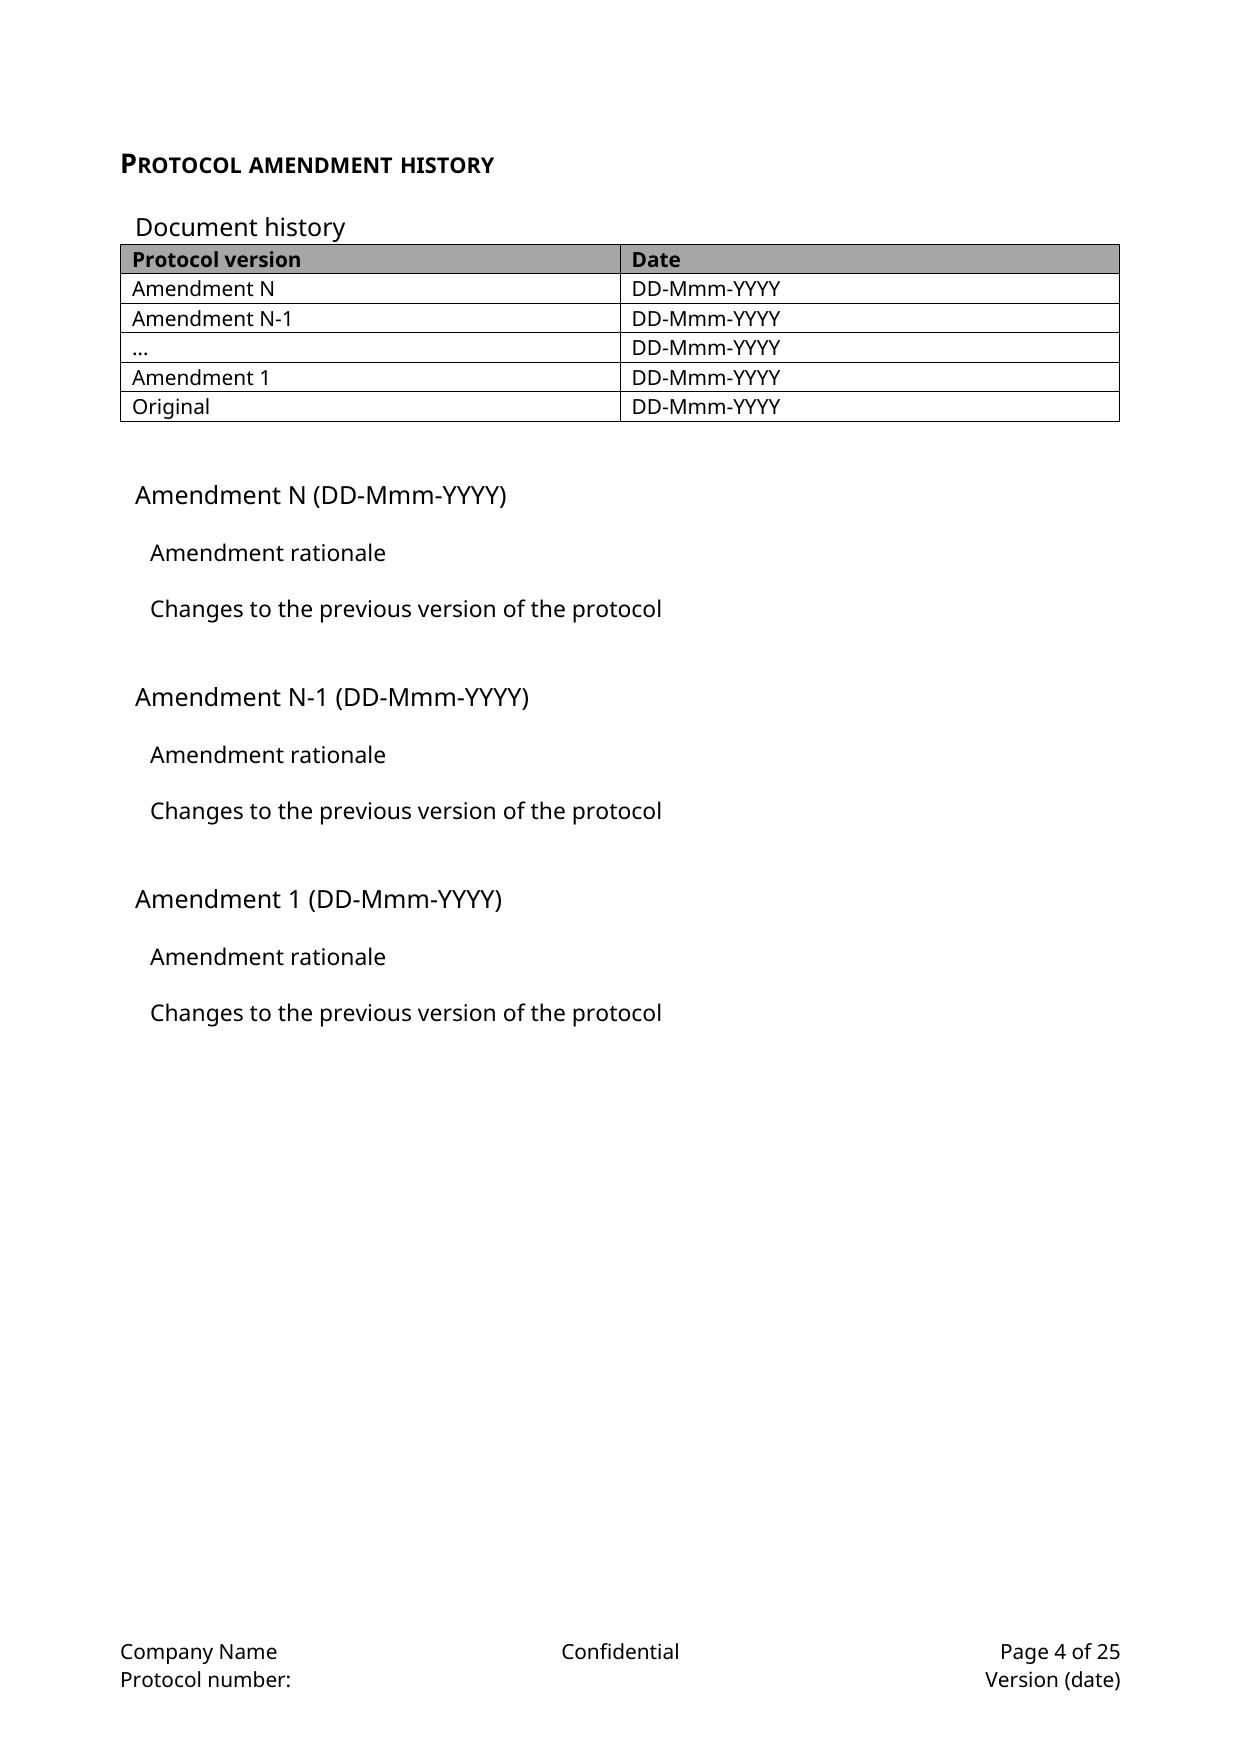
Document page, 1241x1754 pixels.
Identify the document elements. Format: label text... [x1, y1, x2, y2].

subtitle Changes to the previous version of the protocol [150, 795, 1120, 826]
table_cell DD-Mmm-YYYY [621, 363, 1119, 391]
table_cell DD-Mmm-YYYY [621, 304, 1119, 332]
subtitle Amendment rationale [150, 536, 1120, 568]
table_cell Amendment N [121, 274, 620, 303]
table_cell DD-Mmm-YYYY [621, 333, 1119, 362]
subtitle Document history [135, 210, 1120, 244]
subtitle Changes to the previous version of the protocol [150, 593, 1120, 624]
subtitle Amendment N-1 (DD-Mmm-YYYY) [135, 679, 1120, 714]
table_cell DD-Mmm-YYYY [621, 274, 1119, 303]
table_cell Amendment 1 [121, 363, 620, 391]
table_cell Original [121, 392, 620, 421]
table_cell DD-Mmm-YYYY [621, 392, 1119, 421]
subtitle Protocol amendment history [120, 145, 1120, 182]
table_header Protocol version [121, 245, 620, 273]
table_header Date [621, 245, 1119, 273]
subtitle Amendment rationale [150, 941, 1120, 972]
table_cell … [121, 333, 620, 362]
subtitle Amendment 1 (DD-Mmm-YYYY) [135, 882, 1120, 916]
table_cell Amendment N-1 [121, 304, 620, 332]
subtitle Amendment rationale [150, 739, 1120, 770]
subtitle Changes to the previous version of the protocol [150, 997, 1120, 1028]
subtitle Amendment N (DD-Mmm-YYYY) [135, 477, 1120, 511]
